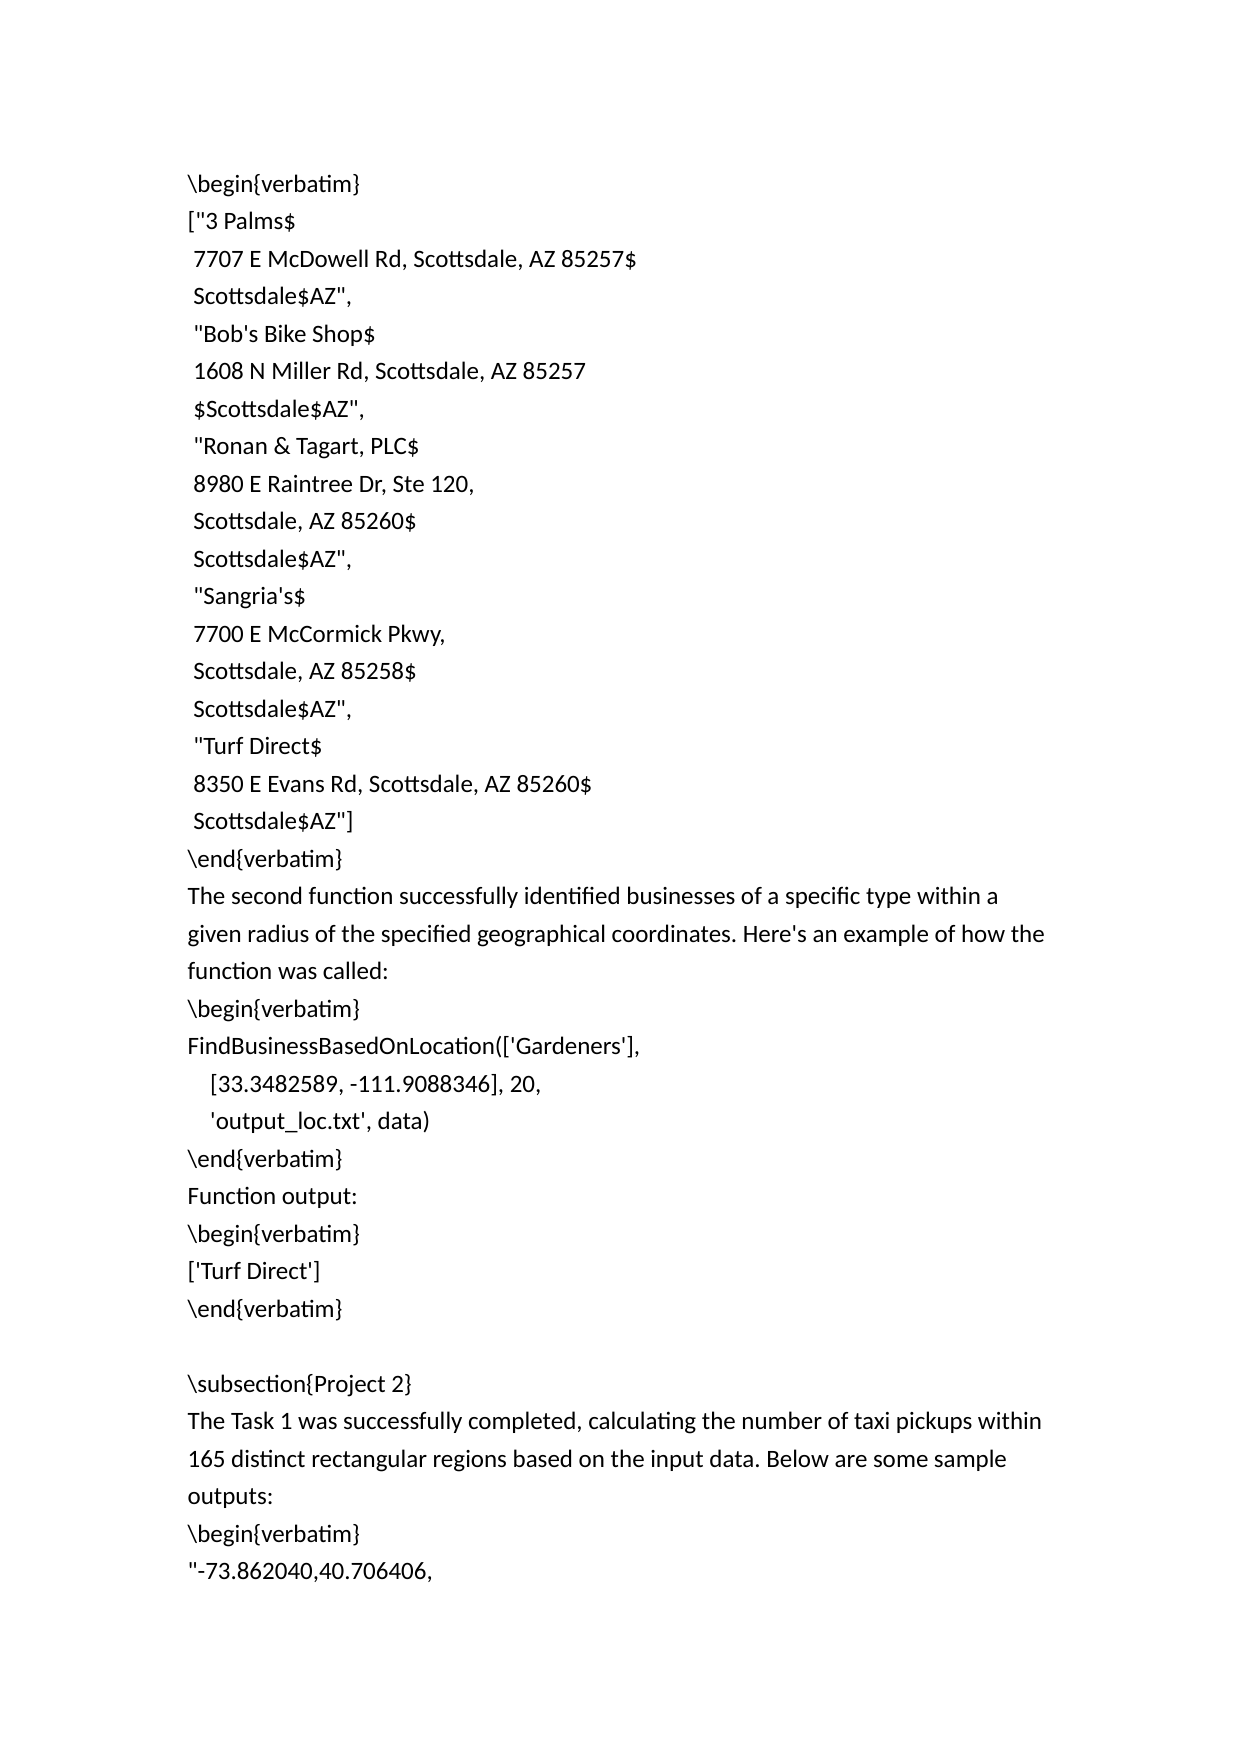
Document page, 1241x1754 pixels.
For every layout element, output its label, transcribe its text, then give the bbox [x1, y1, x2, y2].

text ['Turf Direct'] [187, 1252, 1053, 1289]
text \end{verbatim} [187, 1139, 1053, 1177]
text Scottsdale$AZ", [187, 277, 1053, 314]
text [33.3482589, -111.9088346], 20, [187, 1064, 1053, 1102]
text 8350 E Evans Rd, Scottsdale, AZ 85260$ [187, 764, 1053, 802]
text \begin{verbatim} [187, 1214, 1053, 1252]
text "Sangria's$ [187, 577, 1053, 614]
text Scottsdale$AZ", [187, 539, 1053, 577]
text "Bob's Bike Shop$ [187, 314, 1053, 352]
text Scottsdale, AZ 85260$ [187, 502, 1053, 539]
text "Turf Direct$ [187, 727, 1053, 764]
text 7707 E McDowell Rd, Scottsdale, AZ 85257$ [187, 239, 1053, 277]
text $Scottsdale$AZ", [187, 389, 1053, 427]
text \end{verbatim} [187, 839, 1053, 877]
text \begin{verbatim} [187, 989, 1053, 1027]
text \subsection{Project 2} [187, 1364, 1053, 1402]
text \begin{verbatim} [187, 1514, 1053, 1552]
text 7700 E McCormick Pkwy, [187, 614, 1053, 652]
text The Task 1 was successfully completed, calculating the number of taxi pickups within 165 distinct rectangular regions based on the input data. Below are some sample outputs: [187, 1402, 1053, 1514]
text 1608 N Miller Rd, Scottsdale, AZ 85257 [187, 352, 1053, 389]
text "Ronan & Tagart, PLC$ [187, 427, 1053, 464]
text ["3 Palms$ [187, 202, 1053, 239]
text The second function successfully identified businesses of a specific type within a given radius of the specified geographical coordinates. Here's an example of how the function was called: [187, 877, 1053, 989]
text "-73.862040,40.706406, [187, 1552, 1053, 1589]
text \end{verbatim} [187, 1289, 1053, 1327]
text \begin{verbatim} [187, 164, 1053, 202]
text Scottsdale$AZ", [187, 689, 1053, 727]
text Scottsdale, AZ 85258$ [187, 652, 1053, 689]
text FindBusinessBasedOnLocation(['Gardeners'], [187, 1027, 1053, 1064]
text Function output: [187, 1177, 1053, 1214]
text Scottsdale$AZ"] [187, 802, 1053, 839]
text 'output_loc.txt', data) [187, 1102, 1053, 1139]
text 8980 E Raintree Dr, Ste 120, [187, 464, 1053, 502]
